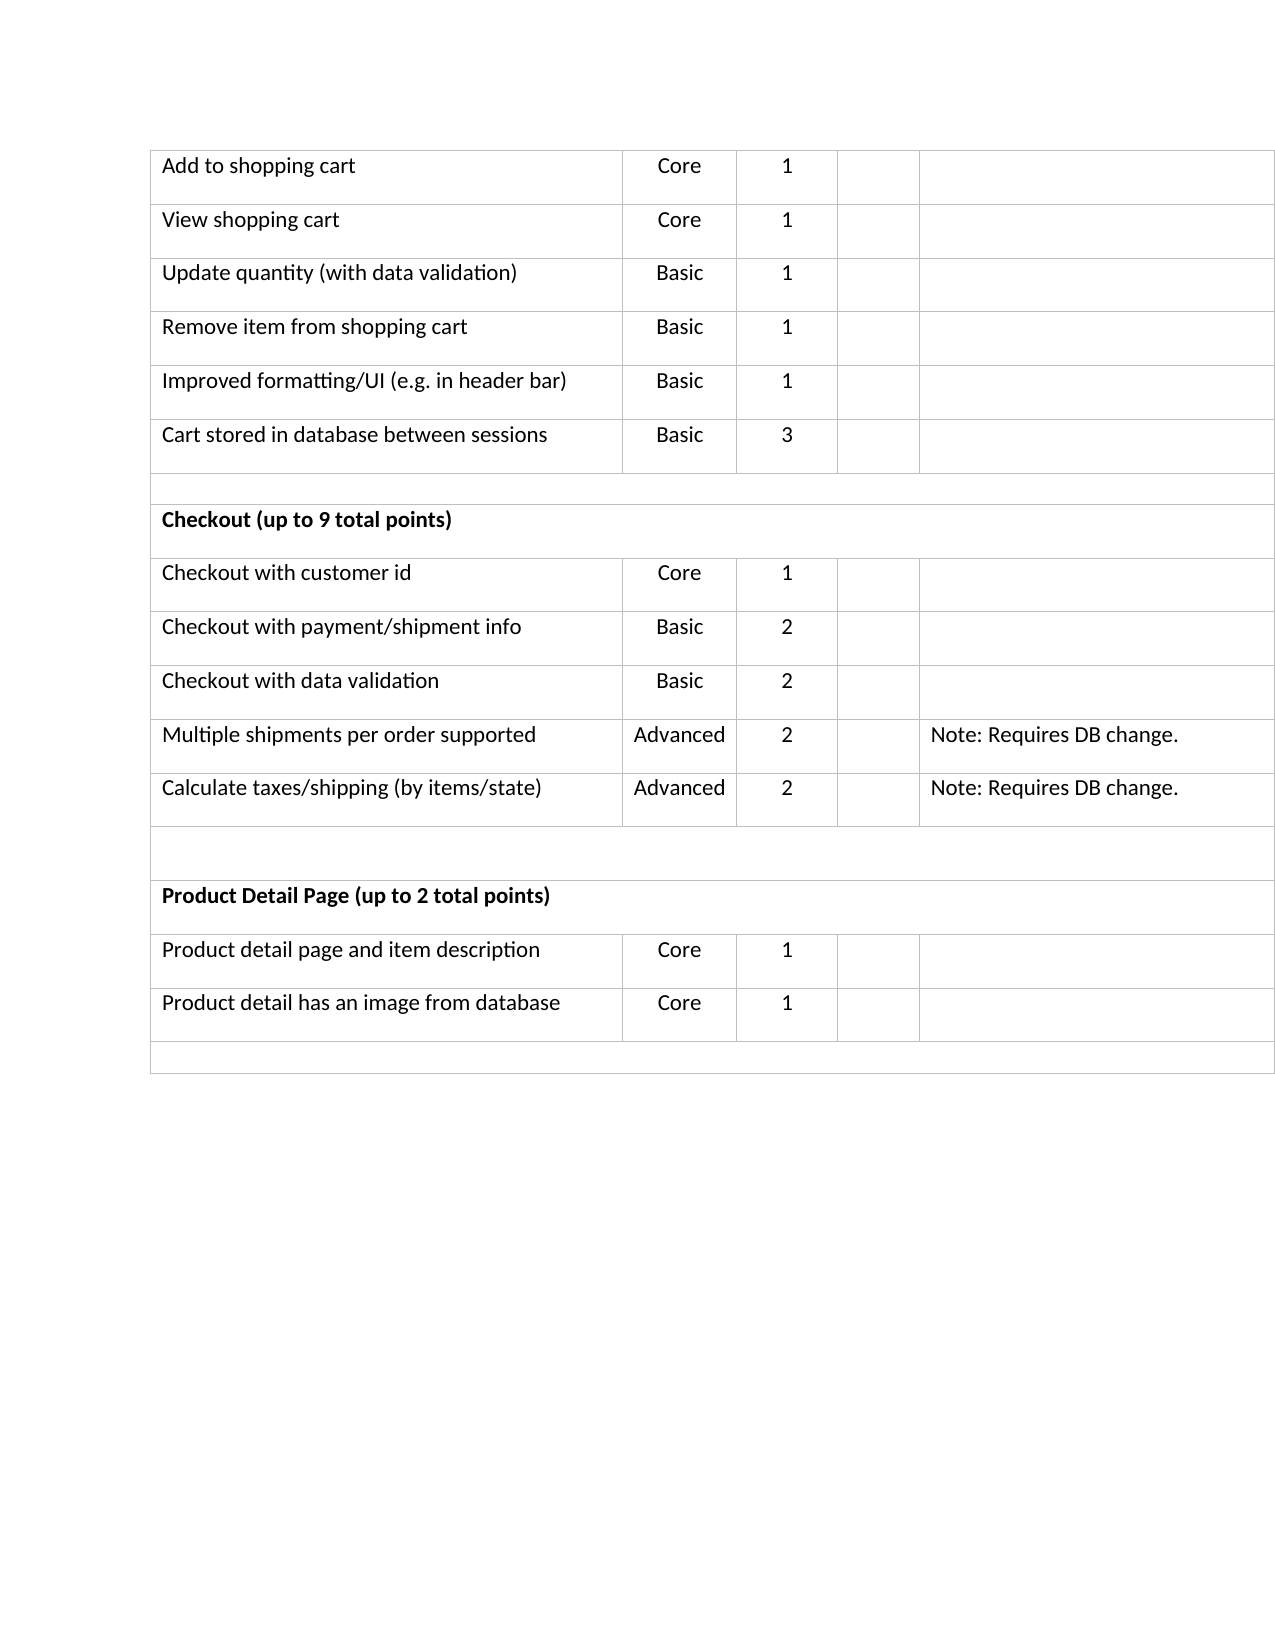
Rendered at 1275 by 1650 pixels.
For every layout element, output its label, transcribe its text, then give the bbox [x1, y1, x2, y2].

table_cell [838, 989, 919, 1041]
table_cell Cart stored in database between sessions [151, 420, 622, 472]
table_cell Product Detail Page (up to 2 total points) [151, 881, 1274, 934]
table_cell Checkout with data validation [151, 666, 622, 719]
table_cell [920, 366, 1274, 419]
table_cell Checkout with payment/shipment info [151, 612, 622, 665]
table_cell Note: Requires DB change. [920, 774, 1274, 826]
table_cell 3 [737, 420, 837, 472]
table_cell 1 [737, 259, 837, 311]
table_cell [920, 205, 1274, 257]
table_cell Multiple shipments per order supported [151, 720, 622, 772]
table_cell Core [623, 989, 736, 1041]
table_cell Basic [623, 312, 736, 365]
table_cell [920, 612, 1274, 665]
table_cell [920, 420, 1274, 472]
table_cell Product detail has an image from database [151, 989, 622, 1041]
table_cell Update quantity (with data validation) [151, 259, 622, 311]
table_cell Advanced [623, 720, 736, 772]
table_cell [151, 474, 1274, 504]
table_cell Basic [623, 420, 736, 472]
table_cell Checkout with customer id [151, 559, 622, 611]
table_cell Basic [623, 666, 736, 719]
table_cell Core [623, 151, 736, 204]
table_cell Advanced [623, 774, 736, 826]
table_cell Basic [623, 259, 736, 311]
table_cell Core [623, 559, 736, 611]
table_cell [151, 1042, 1274, 1072]
table_cell [920, 151, 1274, 204]
table_cell [151, 827, 1274, 880]
table_cell [838, 420, 919, 472]
table_cell 2 [737, 720, 837, 772]
table_cell [920, 989, 1274, 1041]
table_cell 1 [737, 366, 837, 419]
table_cell [838, 612, 919, 665]
table_cell View shopping cart [151, 205, 622, 257]
table_cell [838, 559, 919, 611]
table_cell [838, 205, 919, 257]
table_cell [838, 774, 919, 826]
table_cell [920, 935, 1274, 987]
table_cell Note: Requires DB change. [920, 720, 1274, 772]
table_cell Core [623, 935, 736, 987]
table_cell Core [623, 205, 736, 257]
table_cell Add to shopping cart [151, 151, 622, 204]
table_cell Basic [623, 612, 736, 665]
table_cell Remove item from shopping cart [151, 312, 622, 365]
table_cell 1 [737, 989, 837, 1041]
table_cell [920, 259, 1274, 311]
table_cell 1 [737, 151, 837, 204]
table_cell [920, 559, 1274, 611]
table_cell Checkout (up to 9 total points) [151, 505, 1274, 557]
table_cell 1 [737, 312, 837, 365]
table_cell [838, 312, 919, 365]
table_cell [838, 666, 919, 719]
table_cell 2 [737, 774, 837, 826]
table_cell [838, 935, 919, 987]
table_cell Basic [623, 366, 736, 419]
table_cell [838, 366, 919, 419]
table_cell [920, 666, 1274, 719]
table_cell 2 [737, 666, 837, 719]
table_cell Improved formatting/UI (e.g. in header bar) [151, 366, 622, 419]
table_cell 1 [737, 205, 837, 257]
table_cell [838, 720, 919, 772]
table_cell [920, 312, 1274, 365]
table_cell 1 [737, 935, 837, 987]
table_cell 1 [737, 559, 837, 611]
table_cell Product detail page and item description [151, 935, 622, 987]
table_cell [838, 151, 919, 204]
table_cell Calculate taxes/shipping (by items/state) [151, 774, 622, 826]
table_cell 2 [737, 612, 837, 665]
table_cell [838, 259, 919, 311]
